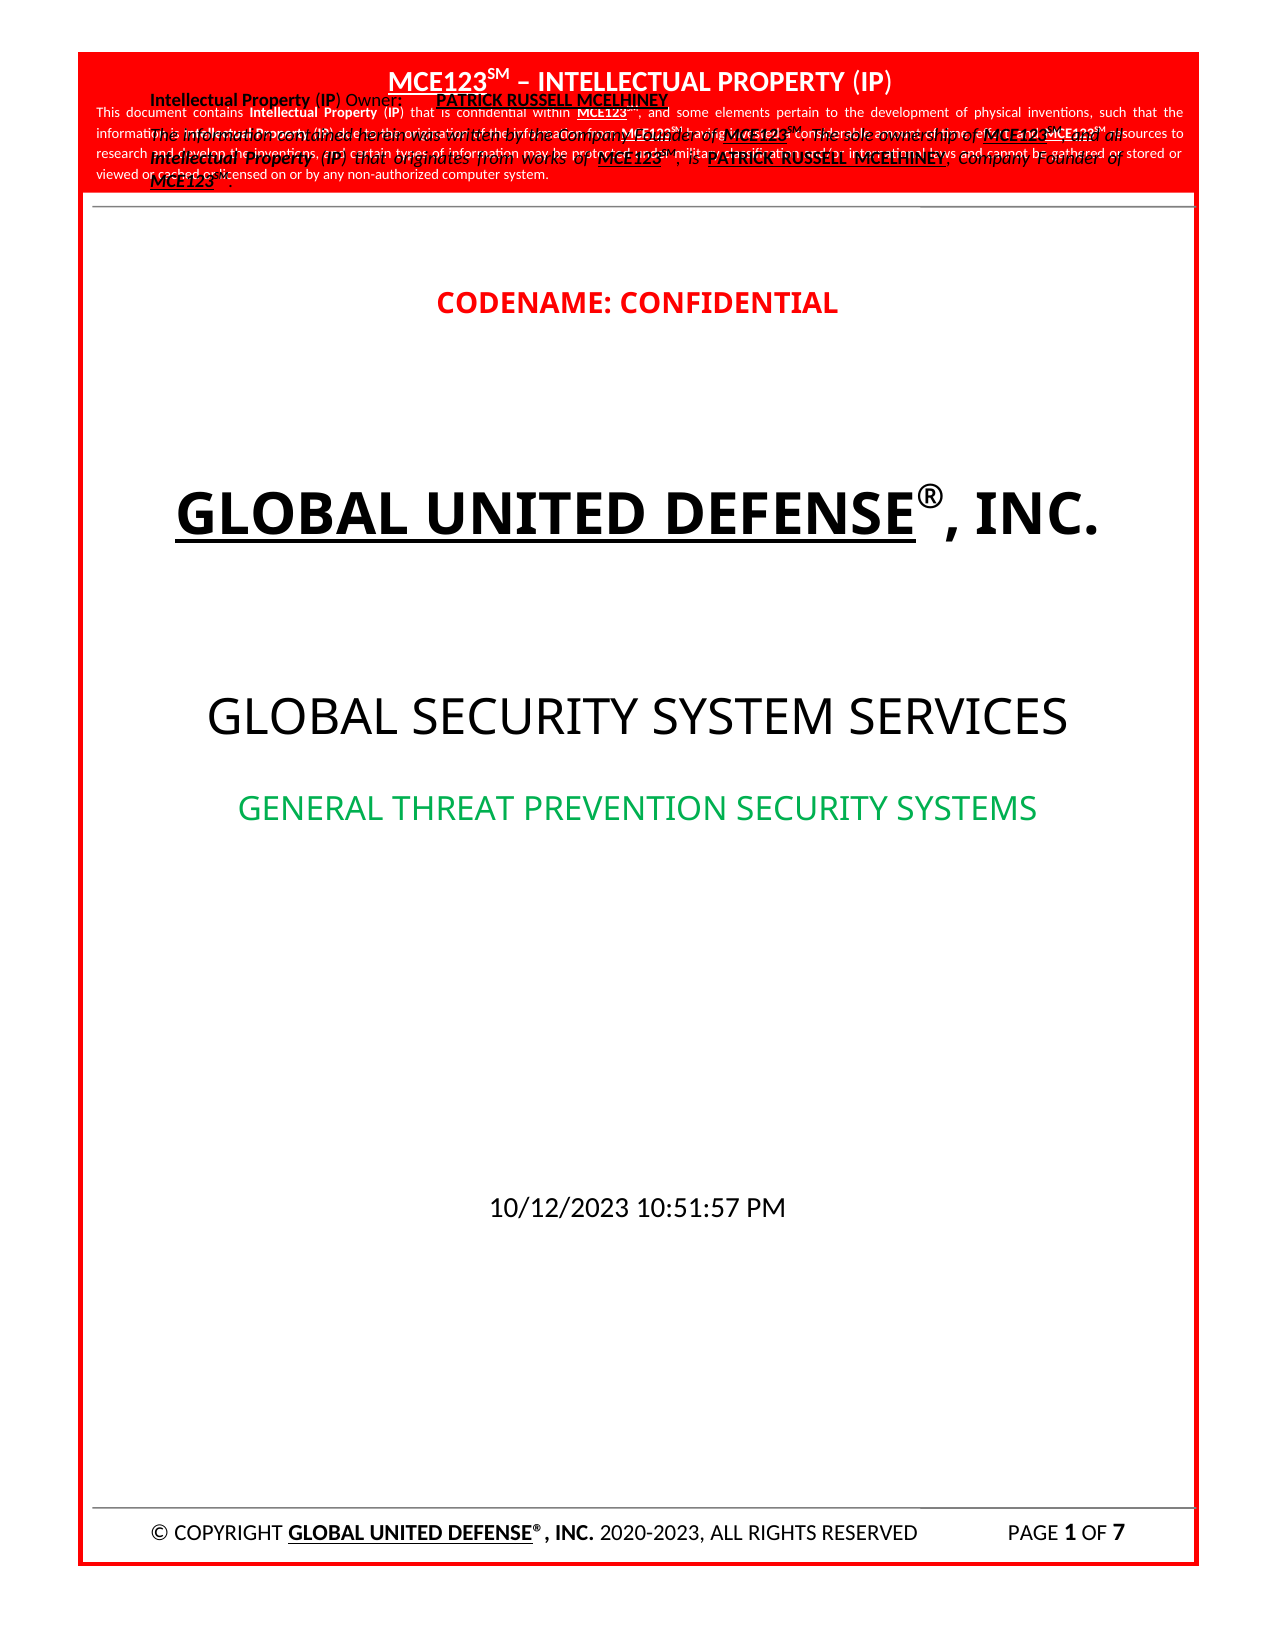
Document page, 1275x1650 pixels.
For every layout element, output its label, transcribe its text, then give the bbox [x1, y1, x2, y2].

text GLOBAL SECURITY SYSTEM SERVICES [150, 681, 1125, 749]
text 10/12/2023 10:51:57 PM [150, 1189, 1125, 1224]
text GLOBAL UNITED DEFENSE®, INC. [150, 472, 1125, 551]
subtitle GENERAL THREAT PREVENTION SECURITY SYSTEMS [150, 784, 1125, 830]
text CODENAME: CONFIDENTIAL [150, 282, 1125, 322]
